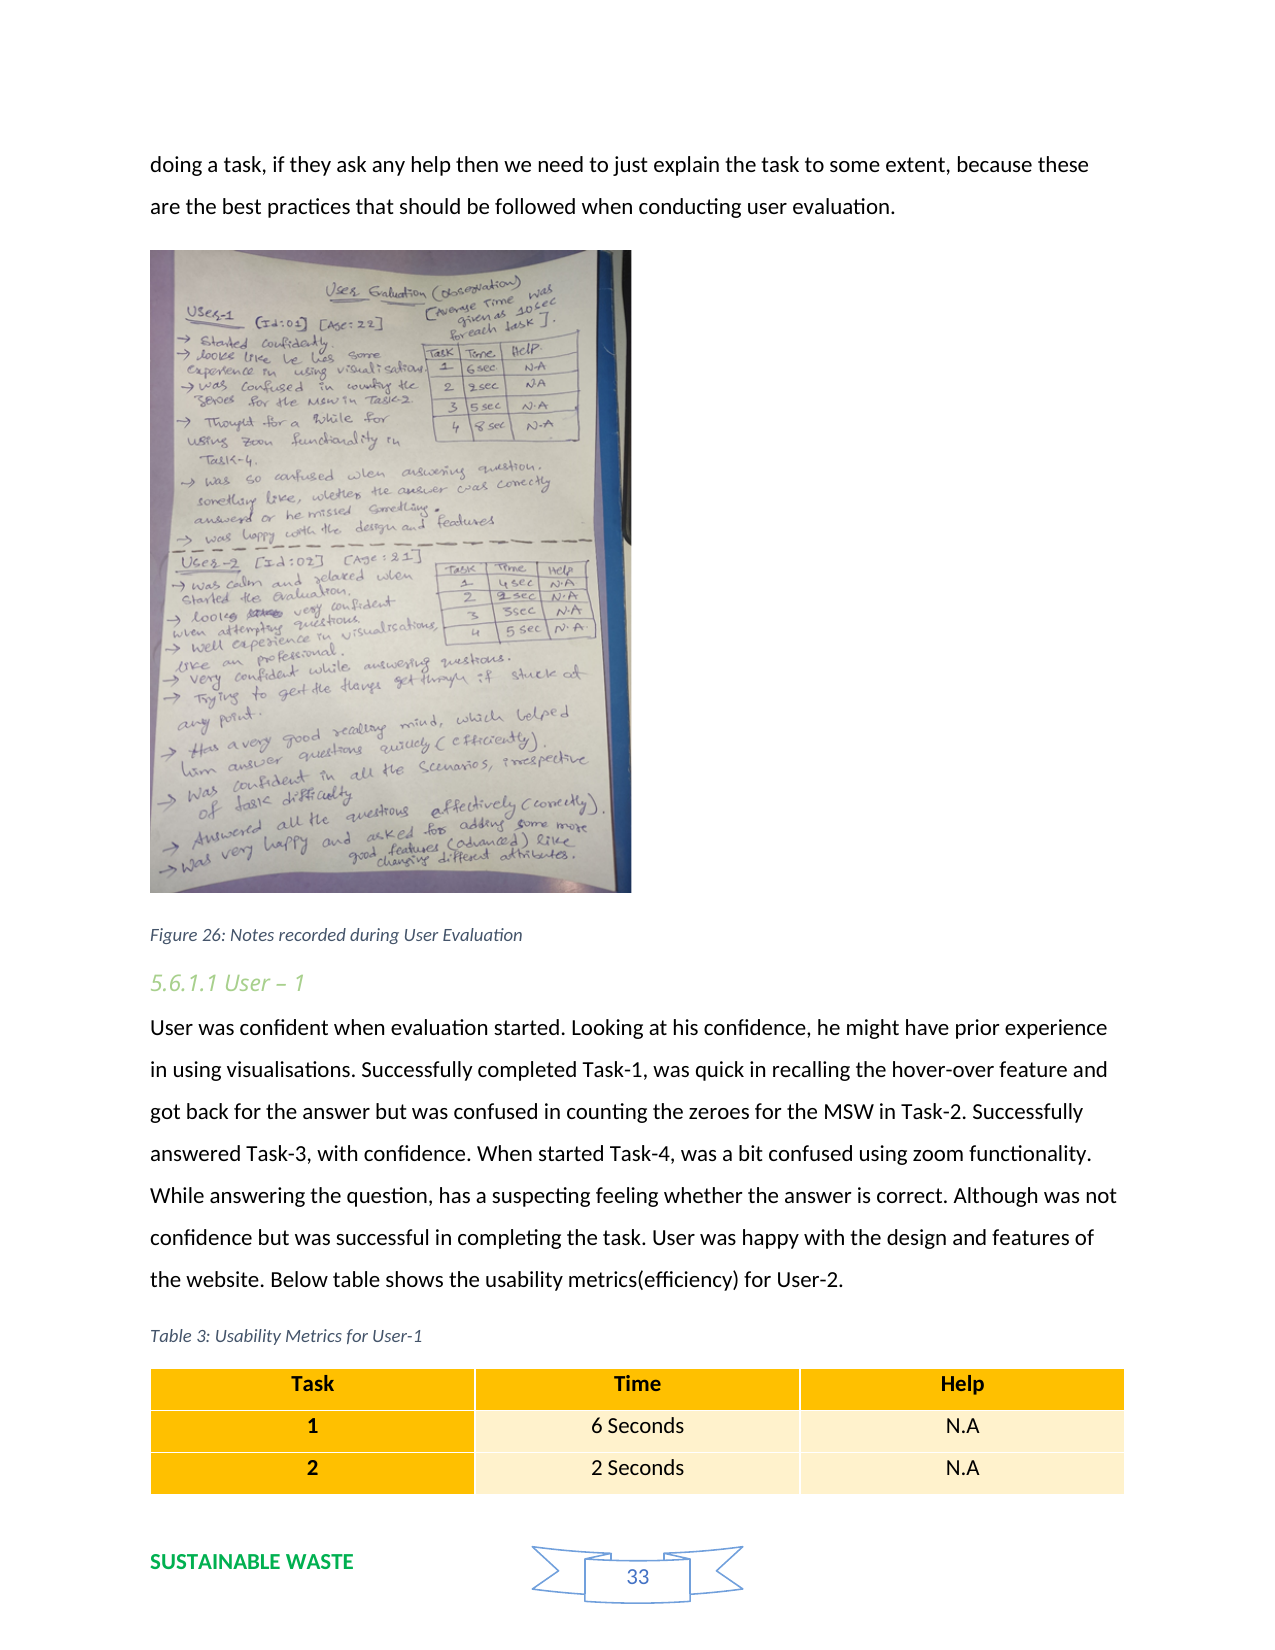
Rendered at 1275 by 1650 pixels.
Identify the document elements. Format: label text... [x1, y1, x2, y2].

table_cell 6 Seconds [476, 1411, 799, 1452]
table_cell 2 [151, 1453, 474, 1494]
text User was confident when evaluation started. Looking at his confidence, he might have prior experience in using visualisations. Successfully completed Task-1, was quick in recalling the hover-over feature and got back for the answer but was confused in counting the zeroes for the MSW in Task-2. Successfully answered Task-3, with confidence. When started Task-4, was a bit confused using zoom functionality. While answering the question, has a suspecting feeling whether the answer is correct. Although was not confidence but was successful in completing the task. User was happy with the design and features of the website. Below table shows the usability metrics(efficiency) for User-2. [150, 1013, 1125, 1293]
table_cell 1 [151, 1411, 474, 1452]
table_cell 2 Seconds [476, 1453, 799, 1494]
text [150, 150, 1125, 220]
table_cell N.A [801, 1411, 1124, 1452]
table_header Help [801, 1369, 1124, 1410]
table_cell N.A [801, 1453, 1124, 1494]
subtitle 5.6.1.1 User – 1 [150, 967, 1125, 998]
picture [150, 250, 632, 893]
table_header Time [476, 1369, 799, 1410]
table_header Task [151, 1369, 474, 1410]
